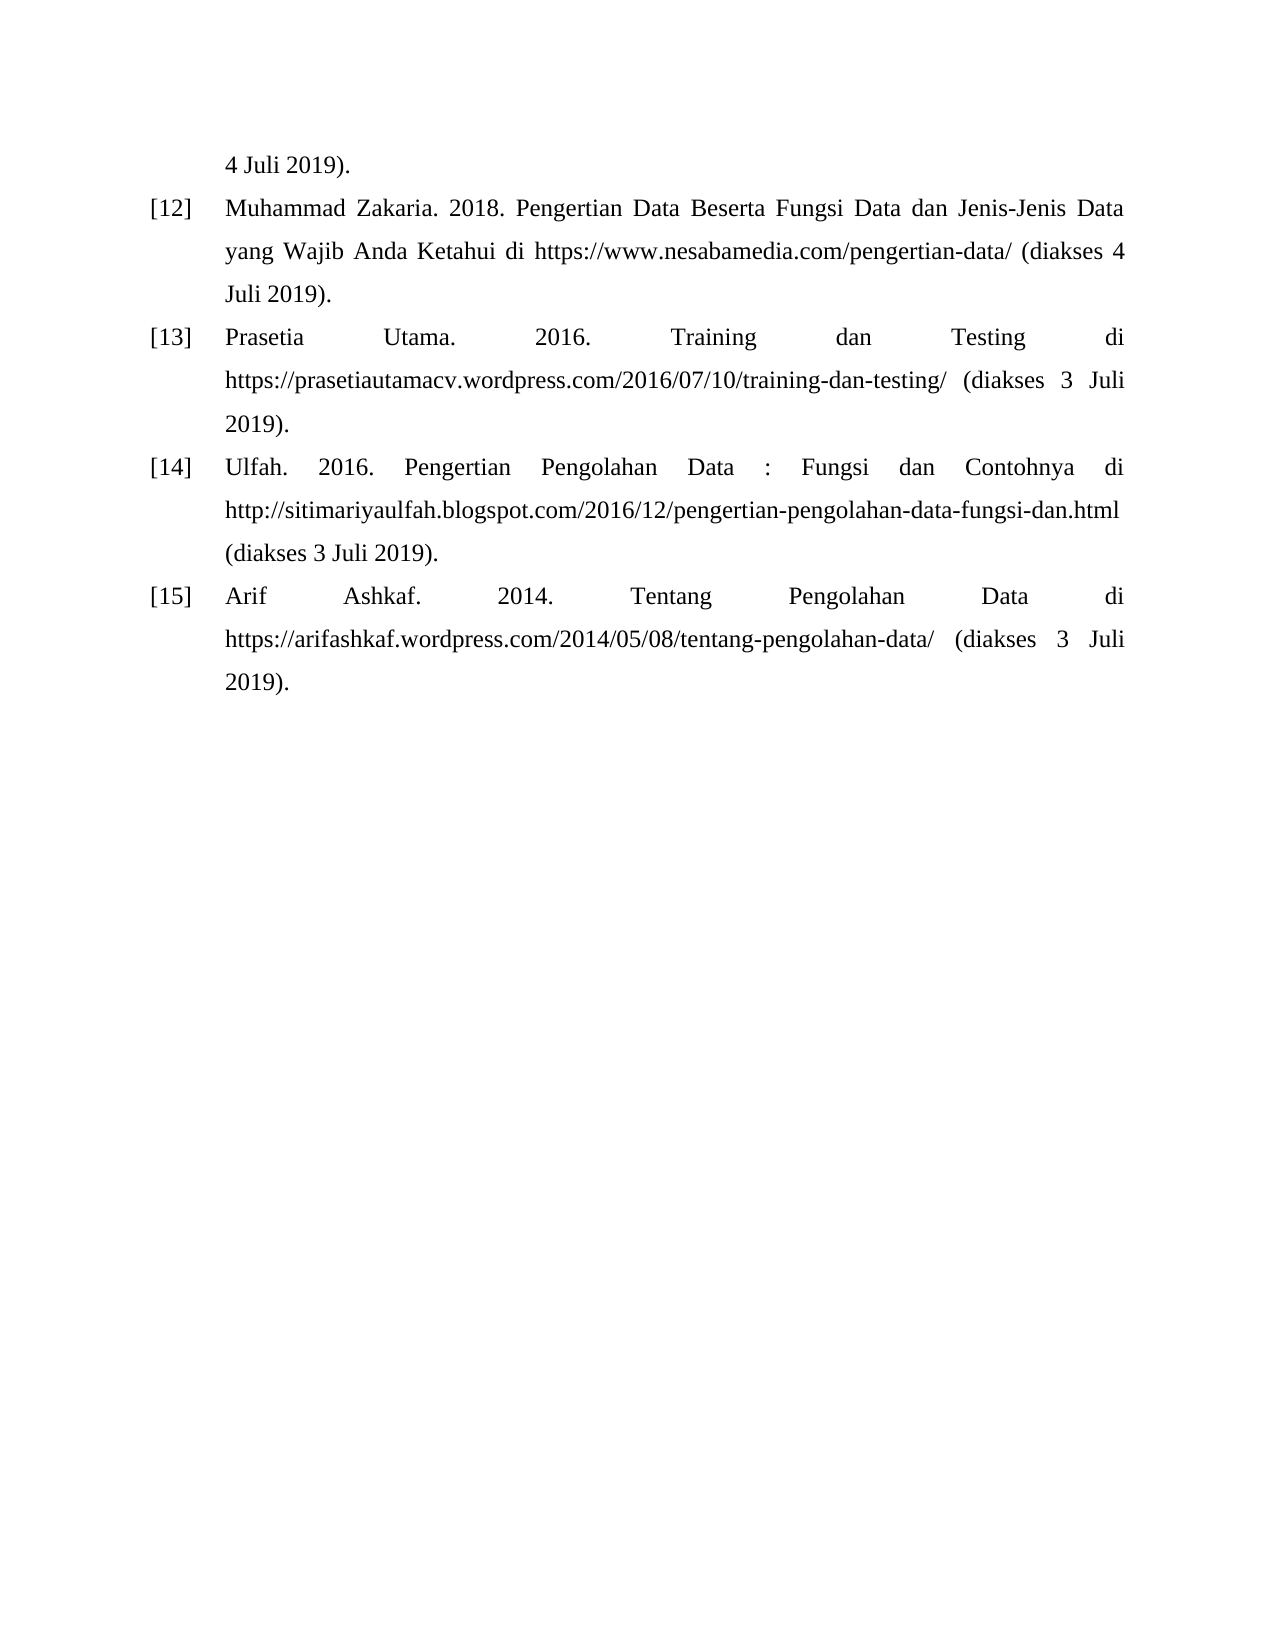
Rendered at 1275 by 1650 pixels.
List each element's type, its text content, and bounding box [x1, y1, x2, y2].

list Muhammad Zakaria. 2018. Pengertian Data Beserta Fungsi Data dan Jenis-Jenis Data yang Wajib Anda Ketahui di https://www.nesabamedia.com/pengertian-data/ (diakses 4 Juli 2019). [150, 193, 1125, 308]
list Arif Ashkaf. 2014. Tentang Pengolahan Data di https://arifashkaf.wordpress.com/2014/05/08/tentang-pengolahan-data/ (diakses 3 Juli 2019). [150, 581, 1125, 696]
list Ulfah. 2016. Pengertian Pengolahan Data : Fungsi dan Contohnya di http://sitimariyaulfah.blogspot.com/2016/12/pengertian-pengolahan-data-fungsi-dan.html (diakses 3 Juli 2019). [150, 452, 1125, 567]
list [150, 150, 1125, 179]
list Prasetia Utama. 2016. Training dan Testing di https://prasetiautamacv.wordpress.com/2016/07/10/training-dan-testing/ (diakses 3 Juli 2019). [150, 322, 1125, 437]
